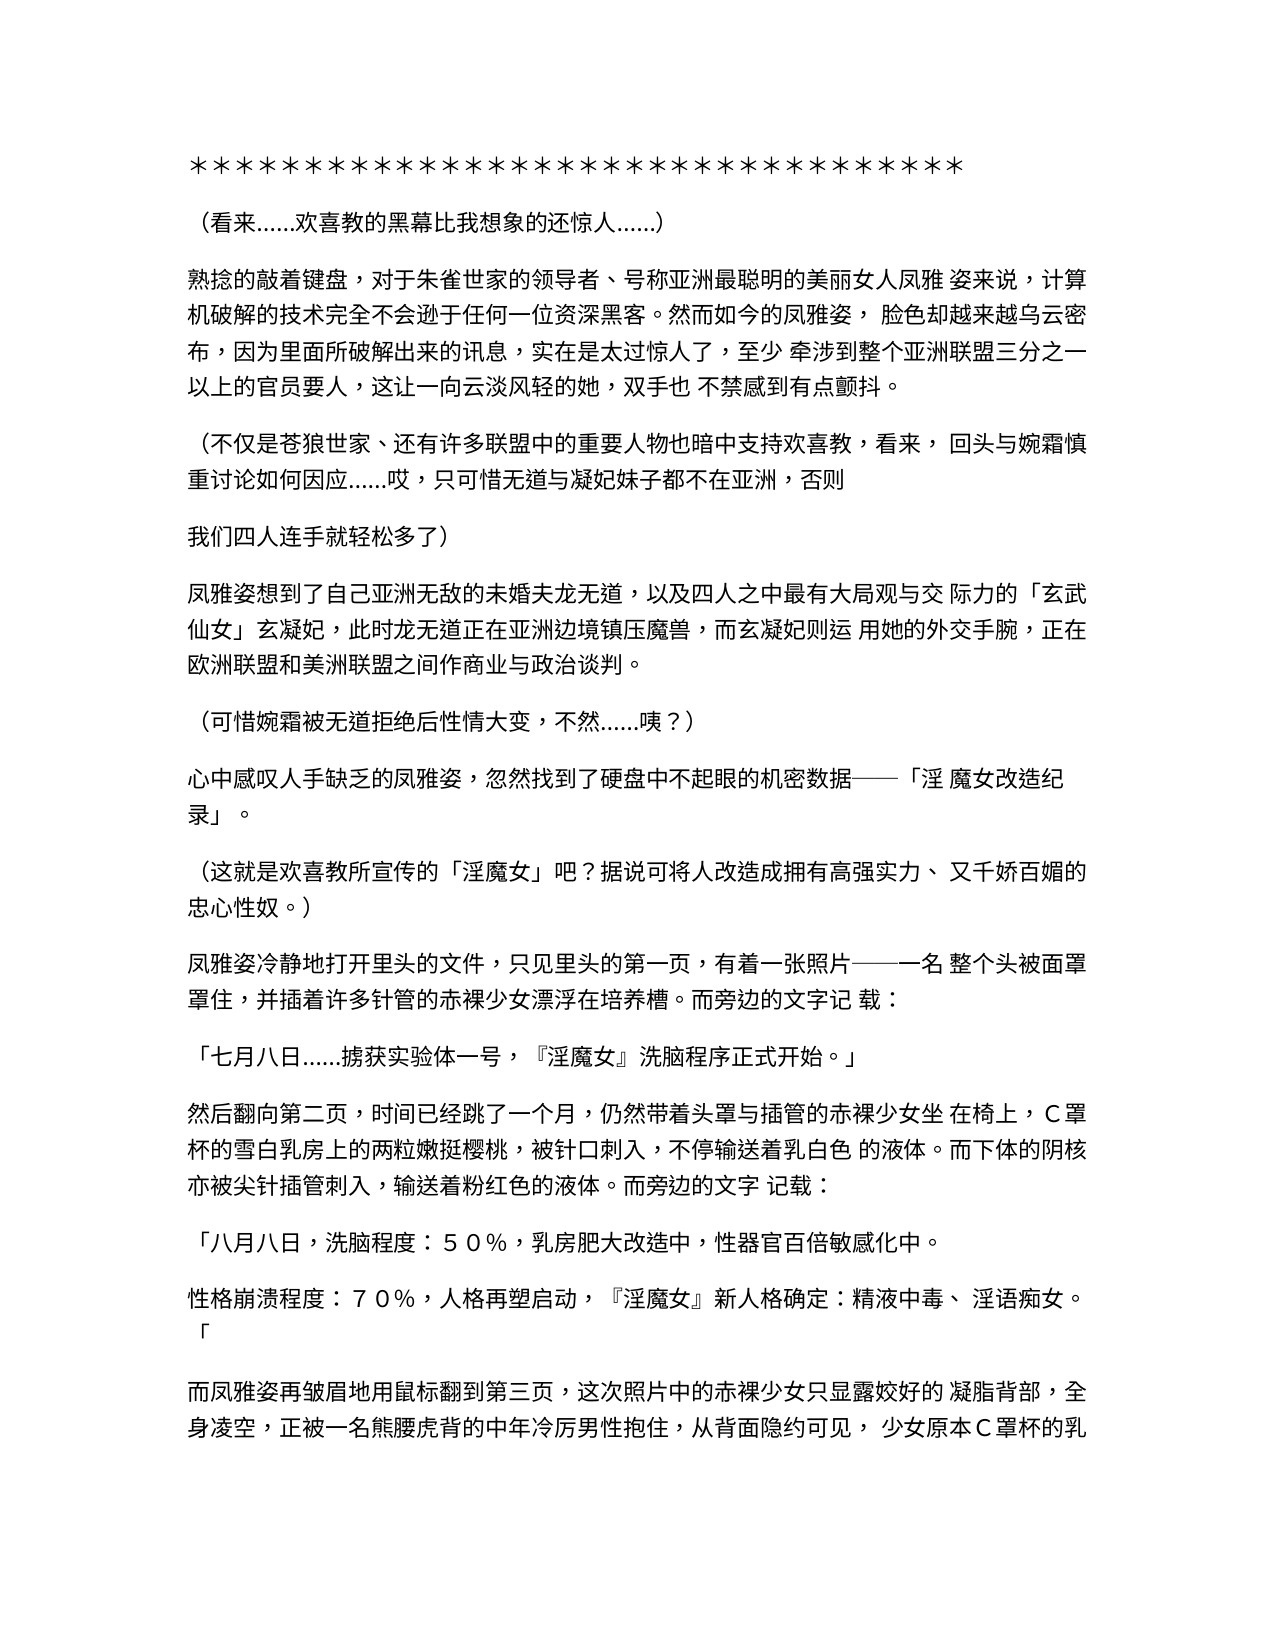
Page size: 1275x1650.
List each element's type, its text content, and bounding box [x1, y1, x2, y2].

text 「八月八日，洗脑程度：５０％，乳房肥大改造中，性器官百倍敏感化中。 [187, 1227, 1087, 1258]
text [187, 1376, 1087, 1443]
text （可惜婉霜被无道拒绝后性情大变，不然……咦？） [187, 706, 1087, 737]
text 然后翻向第二页，时间已经跳了一个月，仍然带着头罩与插管的赤裸少女坐 在椅上，Ｃ罩杯的雪白乳房上的两粒嫩挺樱桃，被针口刺入，不停输送着乳白色 的液体。而下体的阴核亦被尖针插管刺入，输送着粉红色的液体。而旁边的文字 记载： [187, 1098, 1087, 1201]
text （这就是欢喜教所宣传的「淫魔女」吧？据说可将人改造成拥有高强实力、 又千娇百媚的忠心性奴。） [187, 856, 1087, 923]
text 凤雅姿想到了自己亚洲无敌的未婚夫龙无道，以及四人之中最有大局观与交 际力的「玄武仙女」玄凝妃，此时龙无道正在亚洲边境镇压魔兽，而玄凝妃则运 用她的外交手腕，正在欧洲联盟和美洲联盟之间作商业与政治谈判。 [187, 578, 1087, 681]
text ＊＊＊＊＊＊＊＊＊＊＊＊＊＊＊＊＊＊＊＊＊＊＊＊＊＊＊＊＊＊＊＊＊＊ [187, 150, 1087, 181]
text 我们四人连手就轻松多了） [187, 521, 1087, 552]
text （不仅是苍狼世家、还有许多联盟中的重要人物也暗中支持欢喜教，看来， 回头与婉霜慎重讨论如何因应……哎，只可惜无道与凝妃妹子都不在亚洲，否则 [187, 428, 1087, 495]
text 熟捻的敲着键盘，对于朱雀世家的领导者、号称亚洲最聪明的美丽女人凤雅 姿来说，计算机破解的技术完全不会逊于任何一位资深黑客。然而如今的凤雅姿， 脸色却越来越乌云密布，因为里面所破解出来的讯息，实在是太过惊人了，至少 牵涉到整个亚洲联盟三分之一以上的官员要人，这让一向云淡风轻的她，双手也 不禁感到有点颤抖。 [187, 263, 1087, 403]
text 「七月八日……掳获实验体一号，『淫魔女』洗脑程序正式开始。」 [187, 1041, 1087, 1072]
text 性格崩溃程度：７０％，人格再塑启动，『淫魔女』新人格确定：精液中毒、 淫语痴女。「 [187, 1283, 1087, 1351]
text 心中感叹人手缺乏的凤雅姿，忽然找到了硬盘中不起眼的机密数据──「淫 魔女改造纪录」。 [187, 763, 1087, 830]
text （看来……欢喜教的黑幕比我想象的还惊人……） [187, 207, 1087, 238]
text 凤雅姿冷静地打开里头的文件，只见里头的第一页，有着一张照片──一名 整个头被面罩罩住，并插着许多针管的赤裸少女漂浮在培养槽。而旁边的文字记 载： [187, 948, 1087, 1016]
